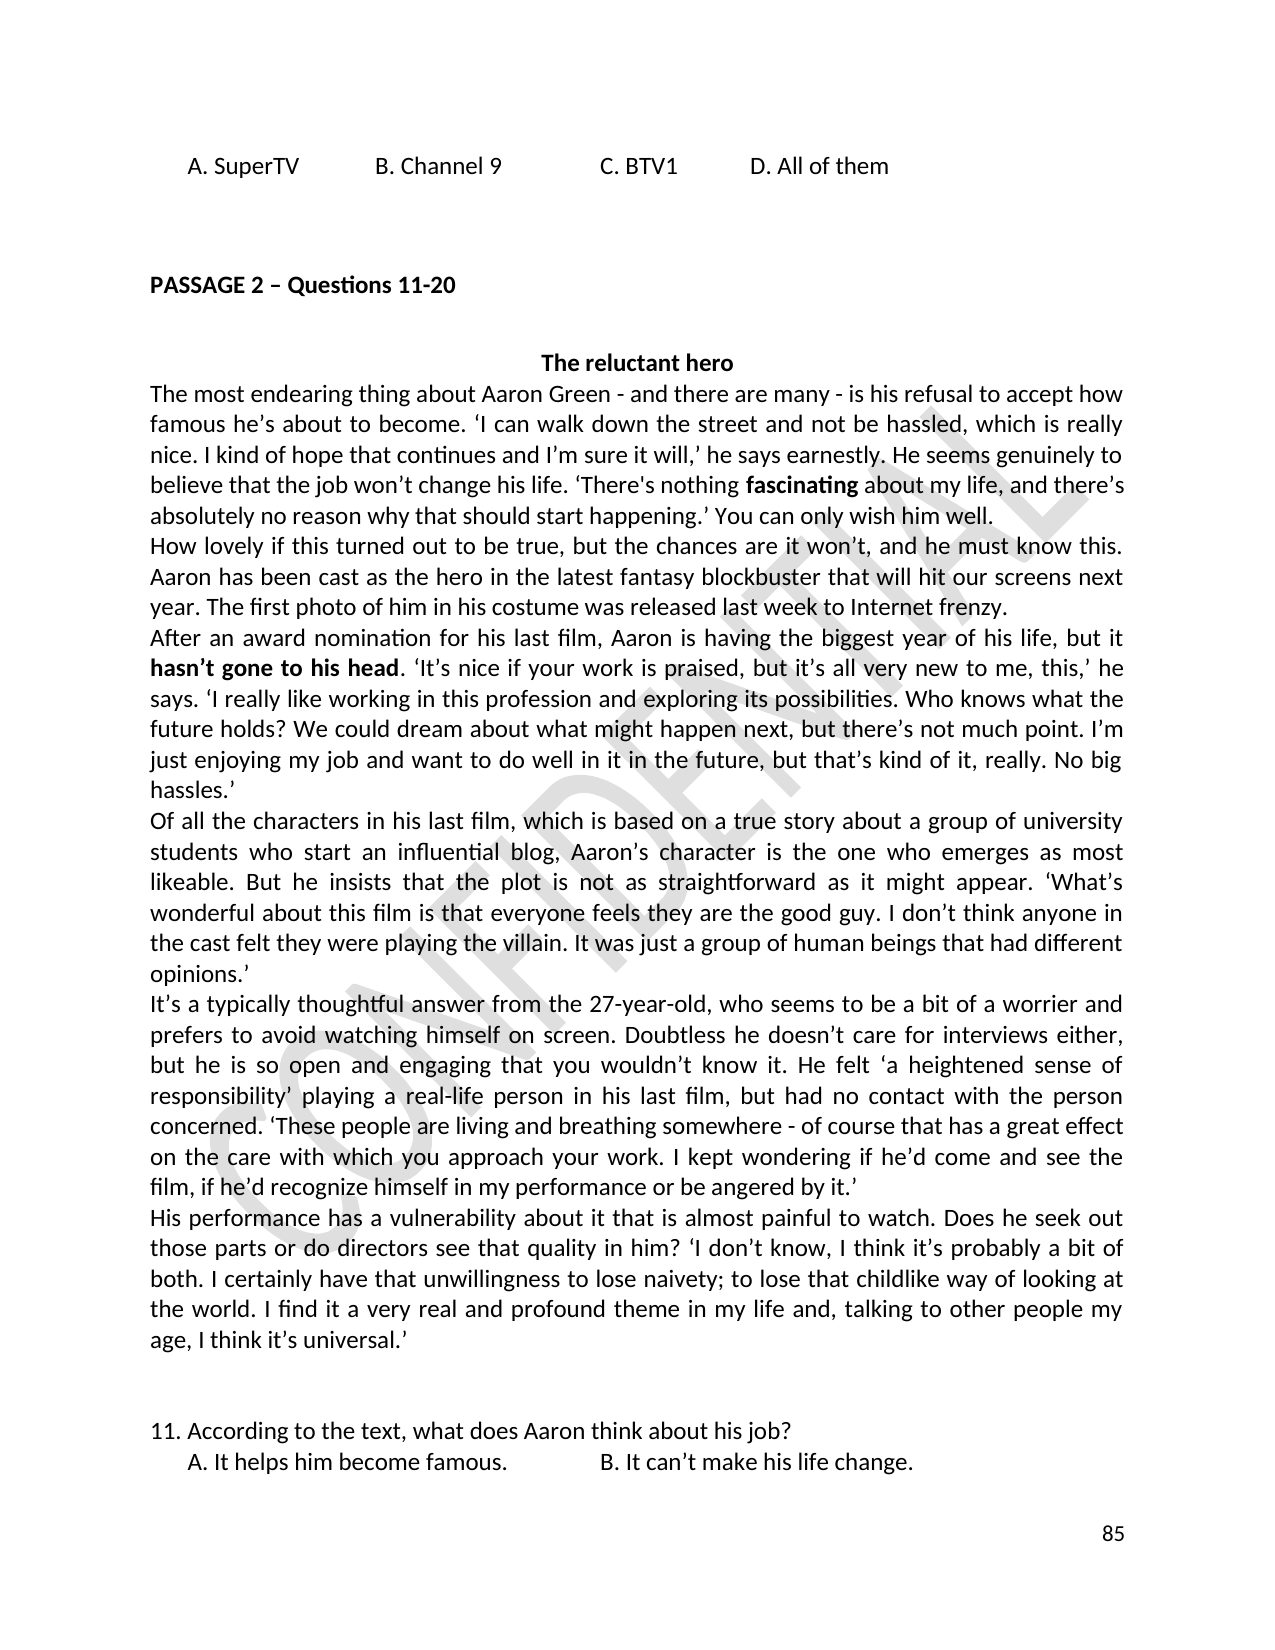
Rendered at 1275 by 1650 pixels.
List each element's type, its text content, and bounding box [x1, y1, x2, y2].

text After an award nomination for his last film, Aaron is having the biggest year of his life, but it hasn’t gone to his head. ‘It’s nice if your work is praised, but it’s all very new to me, this,’ he says. ‘I really like working in this profession and exploring its possibilities. Who knows what the future holds? We could dream about what might happen next, but there’s not much point. I’m just enjoying my job and want to do well in it in the future, but that’s kind of it, really. No big hassles.’ [150, 622, 1125, 805]
text PASSAGE 2 – Questions 11-20 [150, 269, 1125, 300]
text How lovely if this turned out to be true, but the chances are it won’t, and he must know this. Aaron has been cast as the hero in the latest fantasy blockbuster that will hit our screens next year. The first photo of him in his costume was released last week to Internet frenzy. [150, 530, 1125, 622]
text A. SuperTV B. Channel 9 C. BTV1 D. All of them [150, 150, 1114, 181]
text 11. According to the text, what does Aaron think about his job? [150, 1416, 1125, 1446]
subtitle The reluctant hero [150, 347, 1125, 378]
text Of all the characters in his last film, which is based on a true story about a group of university students who start an influential blog, Aaron’s character is the one who emerges as most likeable. But he insists that the plot is not as straightforward as it might appear. ‘What’s wonderful about this film is that everyone feels they are the good guy. I don’t think anyone in the cast felt they were playing the villain. It was just a group of human beings that had different opinions.’ [150, 805, 1125, 988]
text The most endearing thing about Aaron Green - and there are many - is his refusal to accept how famous he’s about to become. ‘I can walk down the street and not be hassled, which is really nice. I kind of hope that continues and I’m sure it will,’ he says earnestly. He seems genuinely to believe that the job won’t change his life. ‘There's nothing fascinating about my life, and there’s absolutely no reason why that should start happening.’ You can only wish him well. [150, 378, 1125, 530]
text A. It helps him become famous. B. It can’t make his life change. [150, 1446, 1125, 1477]
text His performance has a vulnerability about it that is almost painful to watch. Does he seek out those parts or do directors see that quality in him? ‘I don’t know, I think it’s probably a bit of both. I certainly have that unwillingness to lose naivety; to lose that childlike way of looking at the world. I find it a very real and profound theme in my life and, talking to other people my age, I think it’s universal.’ [150, 1202, 1125, 1354]
text It’s a typically thoughtful answer from the 27-year-old, who seems to be a bit of a worrier and prefers to avoid watching himself on screen. Doubtless he doesn’t care for interviews either, but he is so open and engaging that you wouldn’t know it. He felt ‘a heightened sense of responsibility’ playing a real-life person in his last film, but had no contact with the person concerned. ‘These people are living and breathing somewhere - of course that has a great effect on the care with which you approach your work. I kept wondering if he’d come and see the film, if he’d recognize himself in my performance or be angered by it.’ [150, 988, 1125, 1202]
